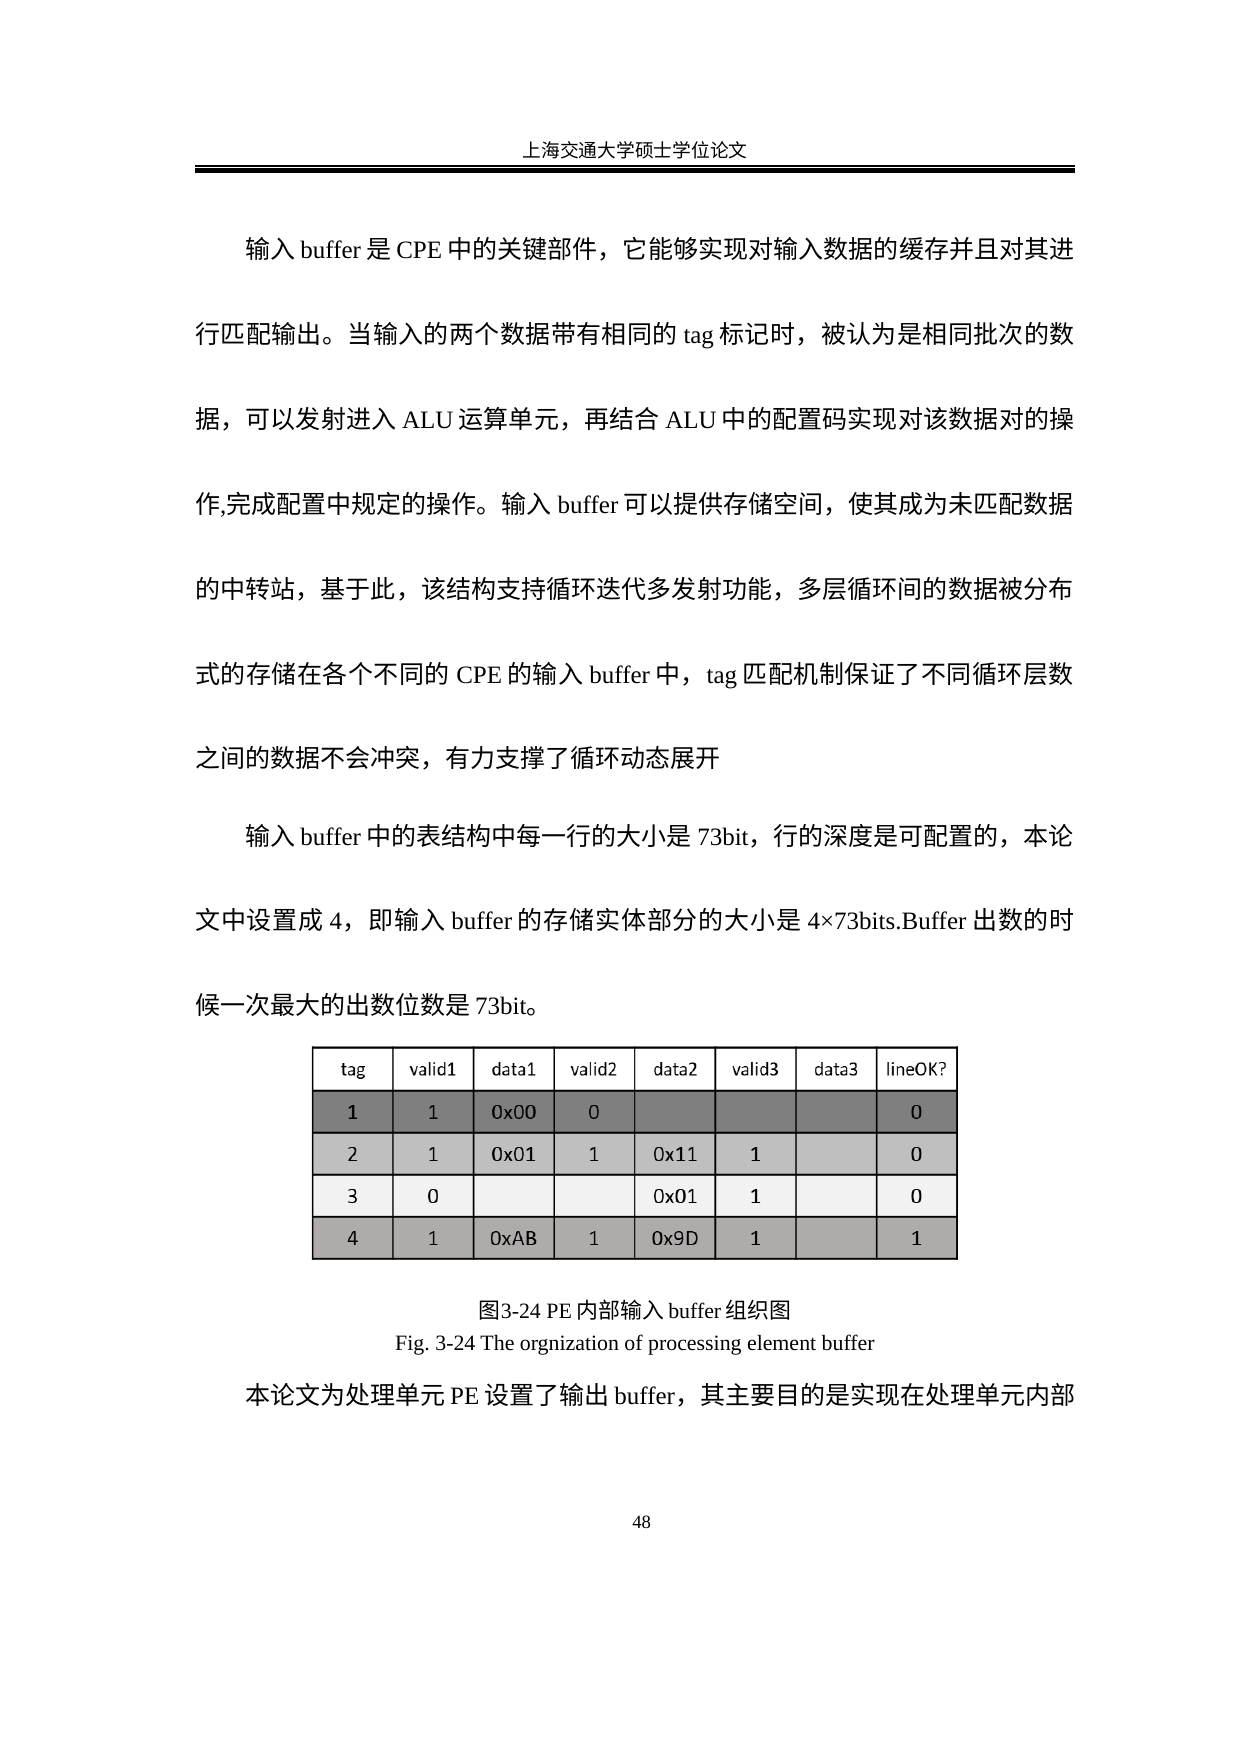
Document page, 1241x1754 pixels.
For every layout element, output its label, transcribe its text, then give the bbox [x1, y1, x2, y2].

picture [311, 1046, 958, 1266]
text 输入buffer中的表结构中每一行的大小是73bit，行的深度是可配置的，本论文中设置成4，即输入buffer的存储实体部分的大小是4×73bits.Buffer出数的时候一次最大的出数位数是73bit。 [195, 800, 1075, 1038]
text 输入buffer是CPE中的关键部件，它能够实现对输入数据的缓存并且对其进行匹配输出。当输入的两个数据带有相同的tag标记时，被认为是相同批次的数据，可以发射进入ALU运算单元，再结合ALU中的配置码实现对该数据对的操作,完成配置中规定的操作。输入buffer可以提供存储空间，使其成为未匹配数据的中转站，基于此，该结构支持循环迭代多发射功能，多层循环间的数据被分布式的存储在各个不同的CPE的输入buffer中，tag匹配机制保证了不同循环层数之间的数据不会冲突，有力支撑了循环动态展开 [195, 214, 1075, 791]
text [195, 1360, 1075, 1428]
